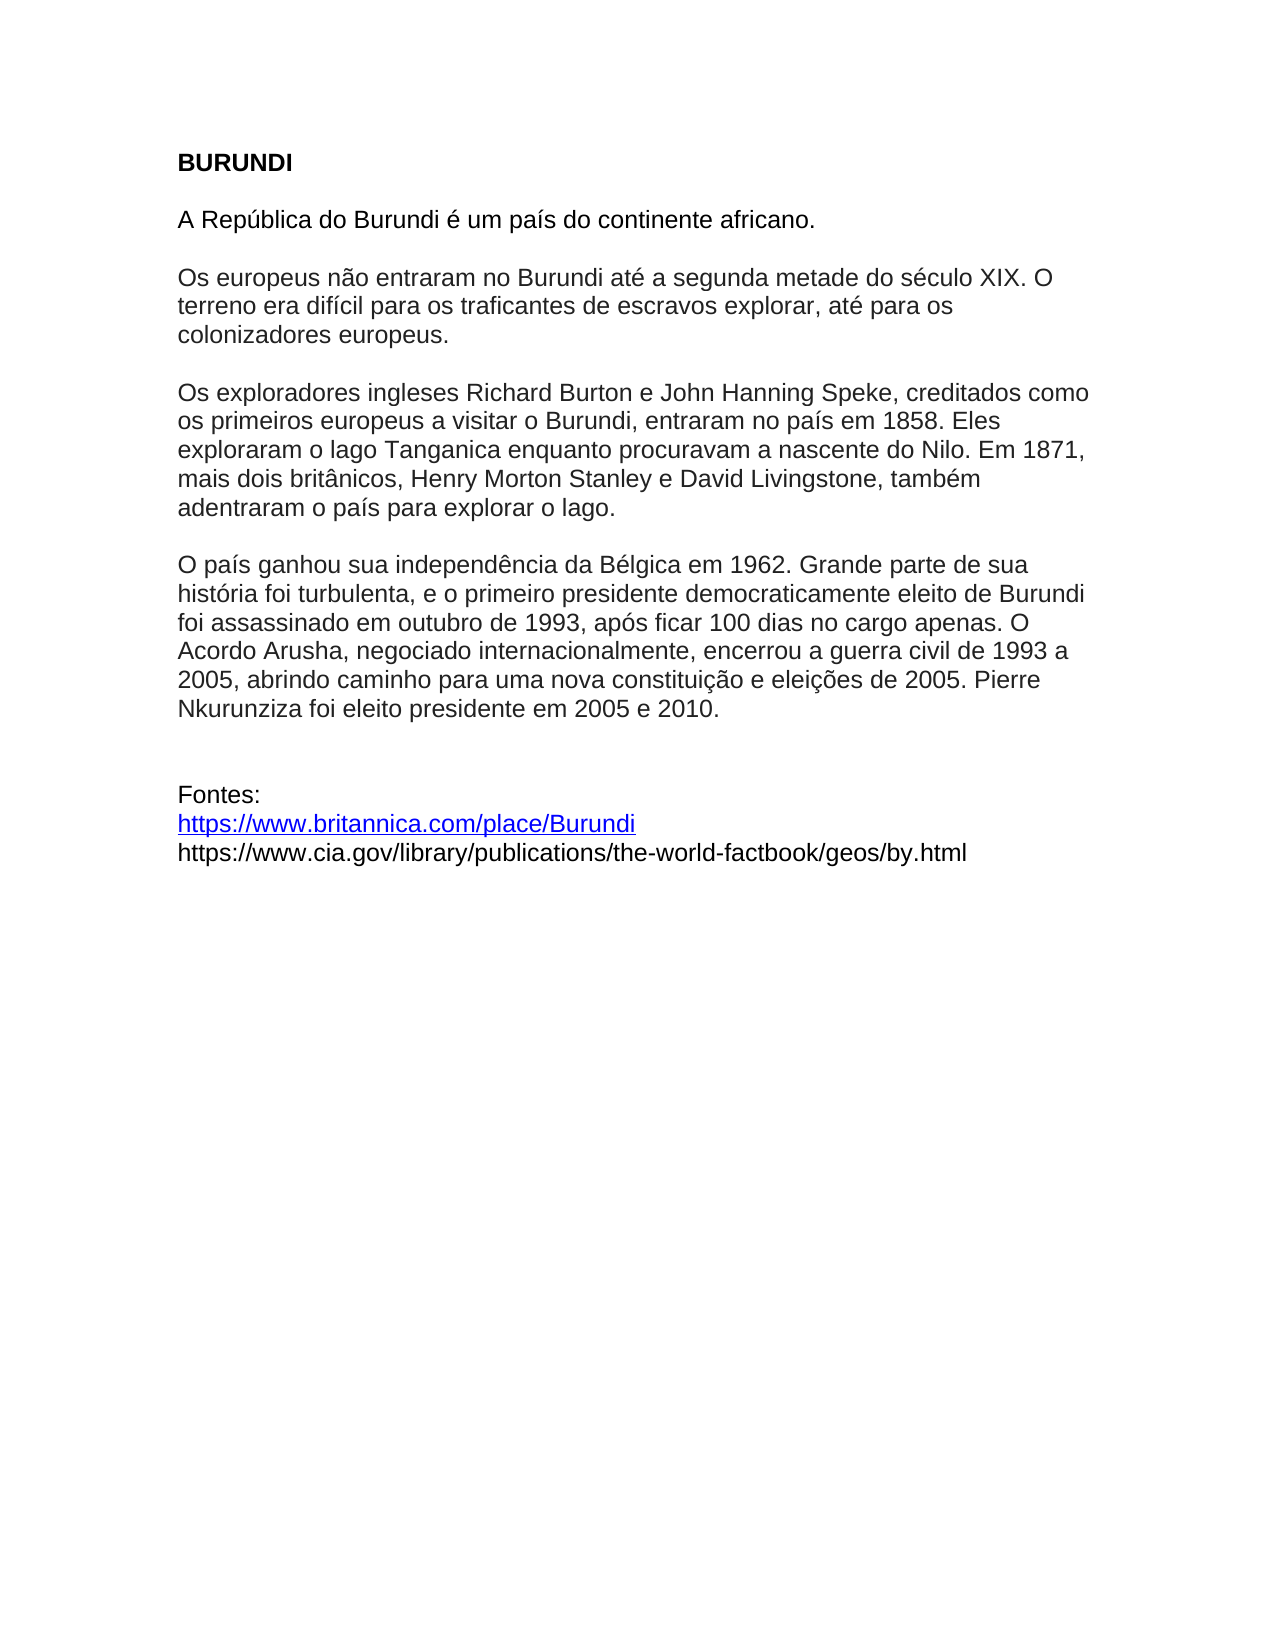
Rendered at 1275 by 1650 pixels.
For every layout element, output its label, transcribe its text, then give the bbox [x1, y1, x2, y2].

text Os exploradores ingleses Richard Burton e John Hanning Speke, creditados como os primeiros europeus a visitar o Burundi, entraram no país em 1858. Eles exploraram o lago Tanganica enquanto procuravam a nascente do Nilo. Em 1871, mais dois britânicos, Henry Morton Stanley e David Livingstone, também adentraram o país para explorar o lago. [616, 378, 1098, 521]
text Fontes: [177, 780, 1098, 809]
text Os europeus não entraram no Burundi até a segunda metade do século XIX. O terreno era difícil para os traficantes de escravos explorar, até para os colonizadores europeus. [177, 234, 1098, 349]
text A República do Burundi é um país do continente africano. [177, 205, 1098, 234]
text BURUNDI [177, 148, 1098, 176]
text O país ganhou sua independência da Bélgica em 1962. Grande parte de sua história foi turbulenta, e o primeiro presidente democraticamente eleito de Burundi foi assassinado em outubro de 1993, após ficar 100 dias no cargo apenas. O Acordo Arusha, negociado internacionalmente, encerrou a guerra civil de 1993 a 2005, abrindo caminho para uma nova constituição e eleições de 2005. Pierre Nkurunziza foi eleito presidente em 2005 e 2010. [177, 550, 1098, 723]
text https://www.cia.gov/library/publications/the-world-factbook/geos/by.html [177, 838, 1098, 866]
text https://www.britannica.com/place/Burundi [177, 809, 1098, 838]
